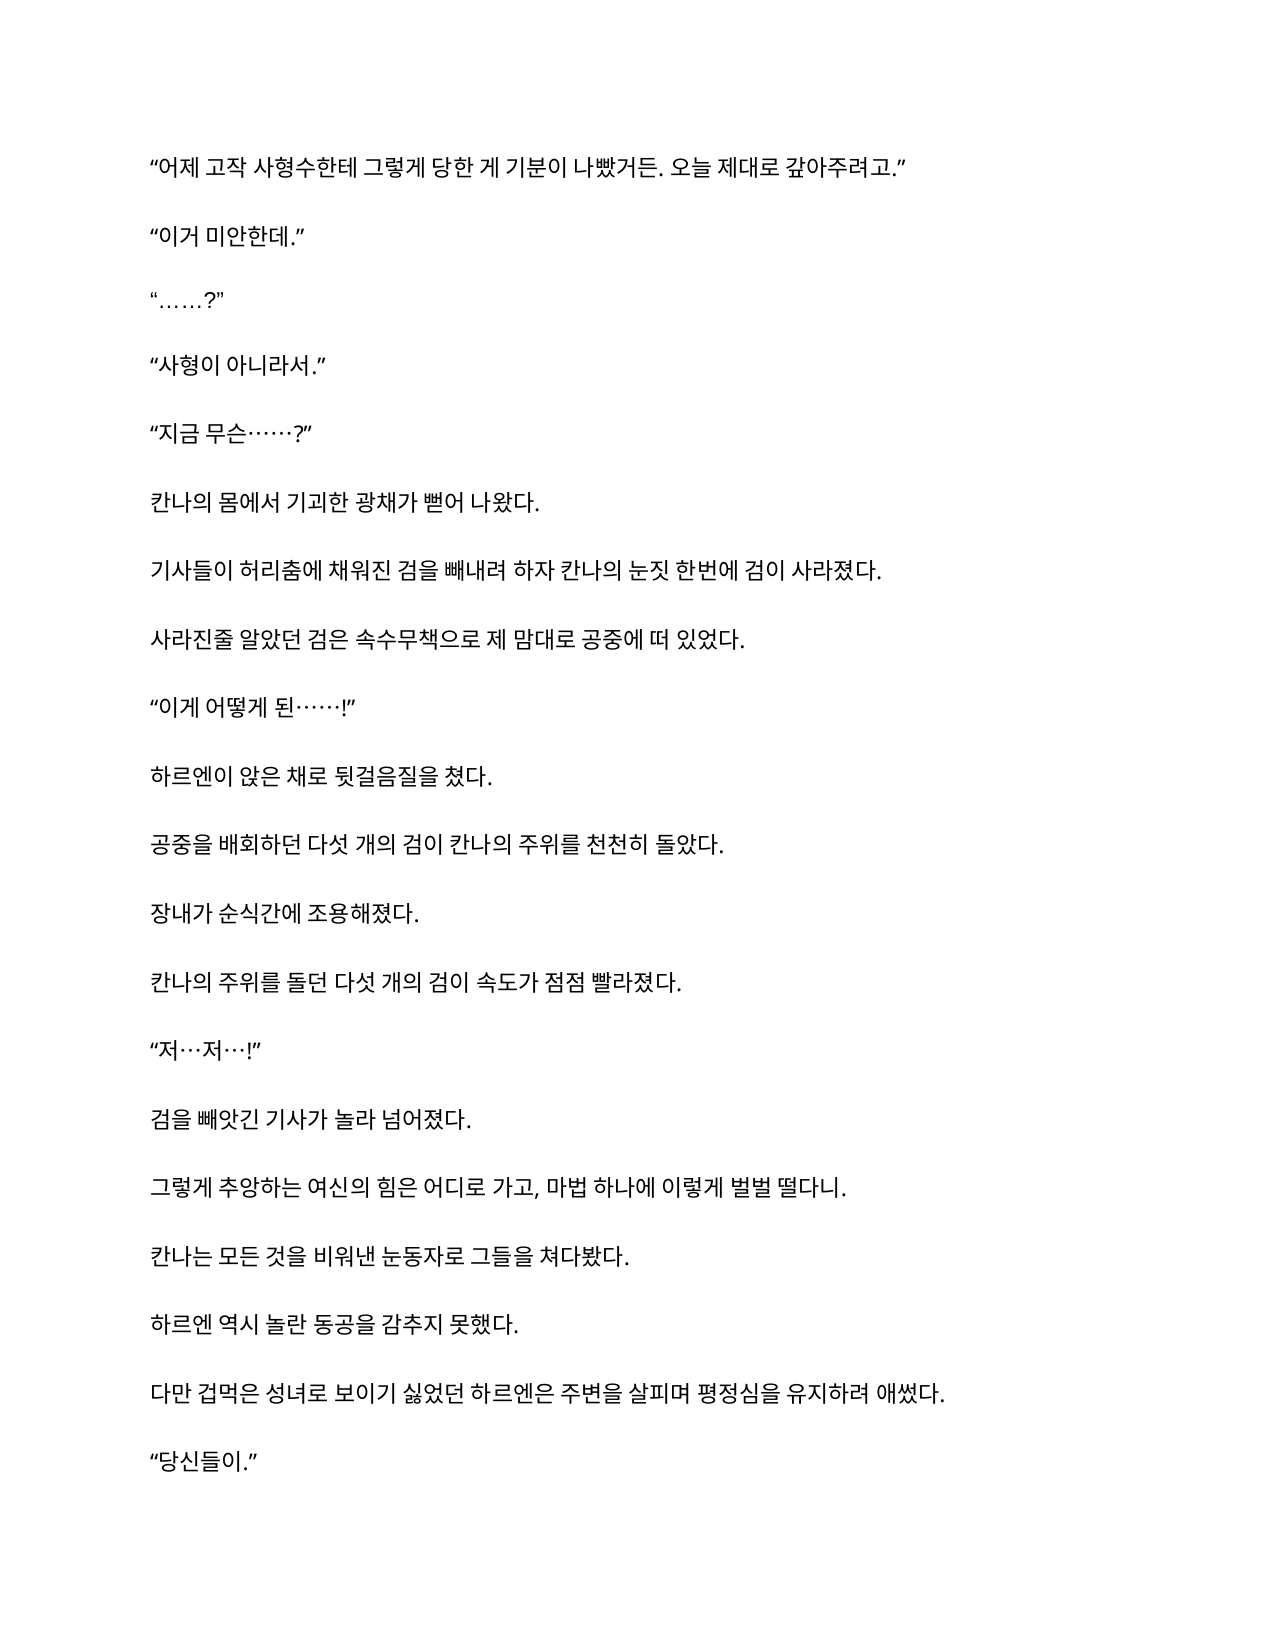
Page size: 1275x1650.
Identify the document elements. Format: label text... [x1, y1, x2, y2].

text 그렇게 추앙하는 여신의 힘은 어디로 가고, 마법 하나에 이렇게 벌벌 떨다니. [150, 1170, 1125, 1203]
text “어제 고작 사형수한테 그렇게 당한 게 기분이 나빴거든. 오늘 제대로 갚아주려고.” [150, 150, 1125, 183]
text “저…저…!” [150, 1033, 1125, 1066]
text 기사들이 허리춤에 채워진 검을 빼내려 하자 칸나의 눈짓 한번에 검이 사라졌다. [150, 553, 1125, 586]
text 칸나의 주위를 돌던 다섯 개의 검이 속도가 점점 빨라졌다. [150, 964, 1125, 998]
text 하르엔이 앉은 채로 뒷걸음질을 쳤다. [150, 759, 1125, 792]
text 다만 겁먹은 성녀로 보이기 싫었던 하르엔은 주변을 살피며 평정심을 유지하려 애썼다. [150, 1376, 1125, 1409]
text 하르엔 역시 놀란 동공을 감추지 못했다. [150, 1307, 1125, 1340]
text “지금 무슨……?” [150, 416, 1125, 449]
text “이게 어떻게 된……!” [150, 690, 1125, 723]
text 칸나는 모든 것을 비워낸 눈동자로 그들을 쳐다봤다. [150, 1238, 1125, 1272]
text “사형이 아니라서.” [150, 347, 1125, 381]
text 장내가 순식간에 조용해졌다. [150, 896, 1125, 929]
text 공중을 배회하던 다섯 개의 검이 칸나의 주위를 천천히 돌았다. [150, 827, 1125, 861]
text “당신들이.” [150, 1444, 1125, 1477]
text 칸나의 몸에서 기괴한 광채가 뻗어 나왔다. [150, 484, 1125, 518]
text 사라진줄 알았던 검은 속수무책으로 제 맘대로 공중에 떠 있었다. [150, 622, 1125, 655]
text 검을 빼앗긴 기사가 놀라 넘어졌다. [150, 1101, 1125, 1135]
text “……?” [150, 287, 1125, 313]
text “이거 미안한데.” [150, 218, 1125, 252]
